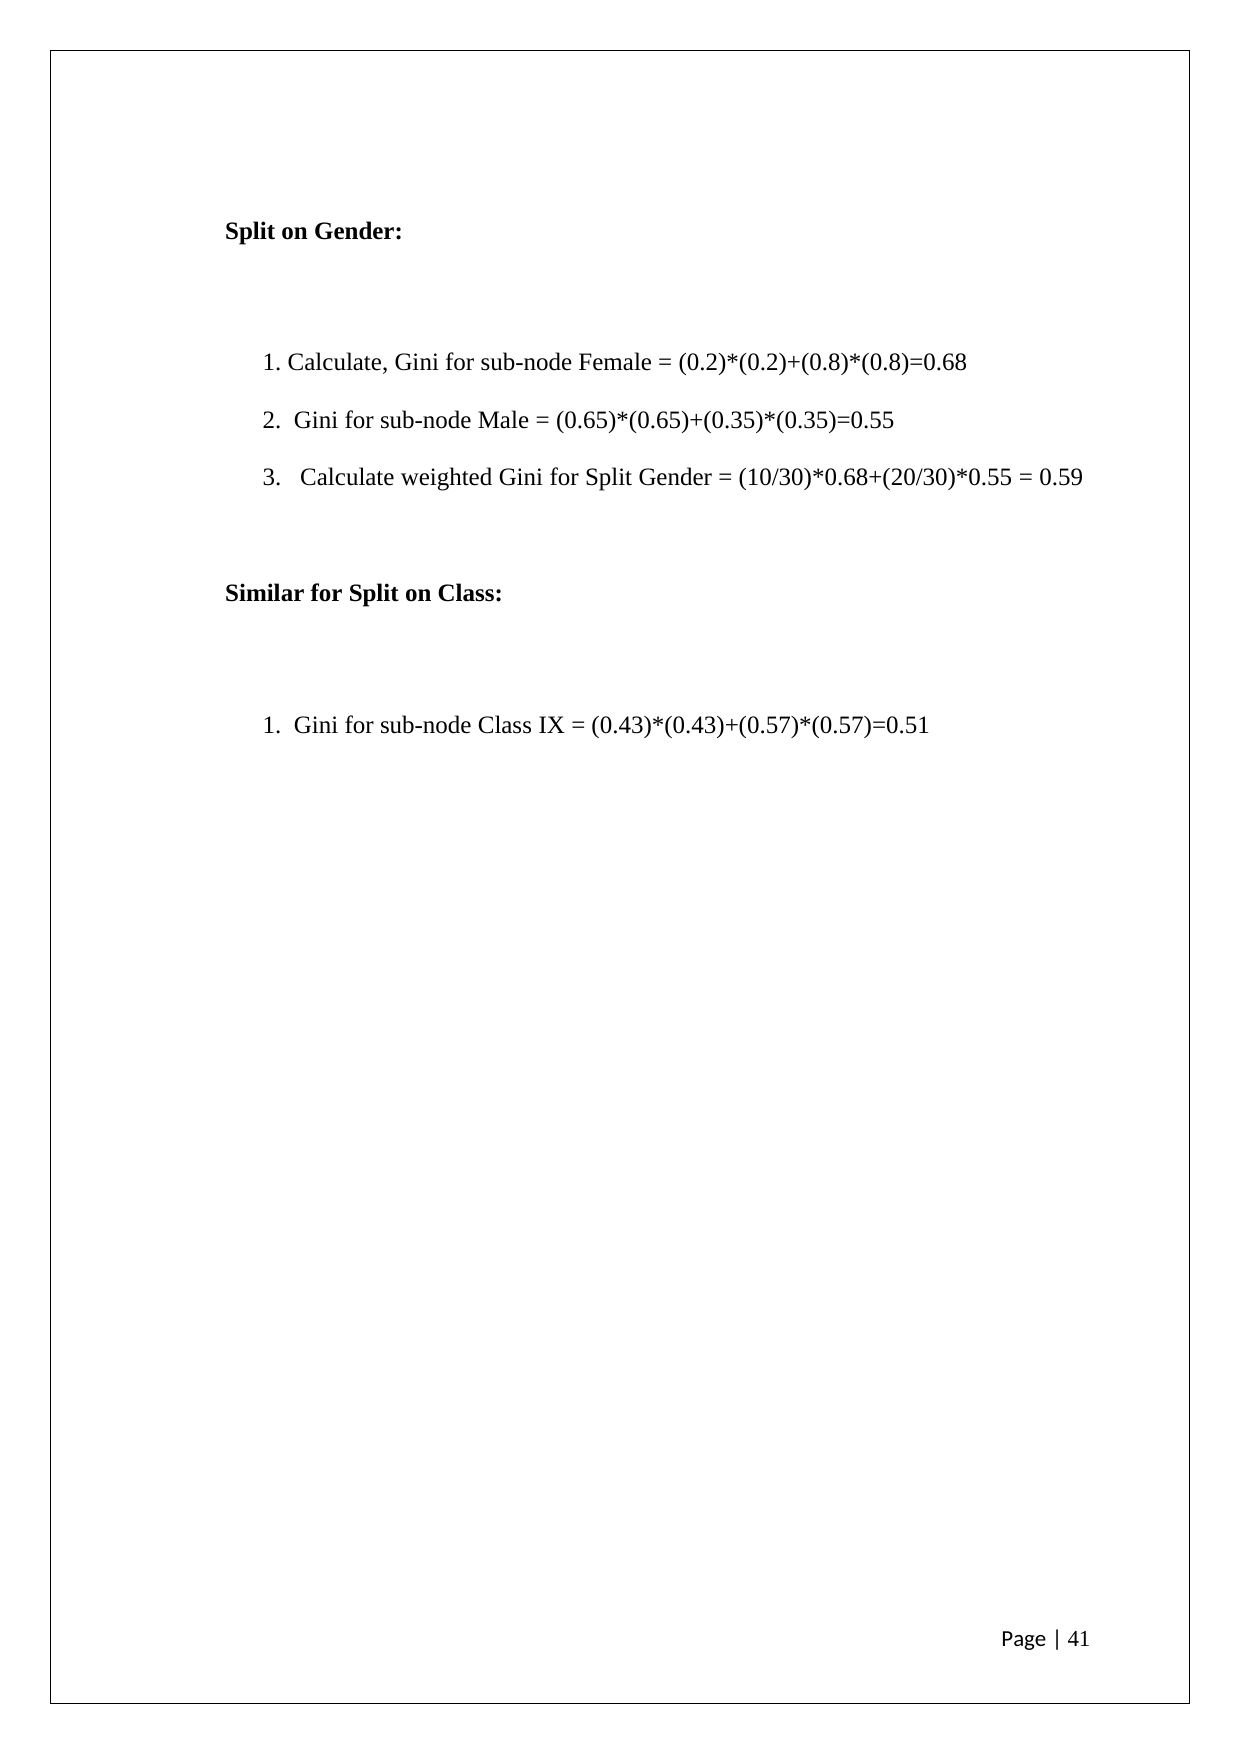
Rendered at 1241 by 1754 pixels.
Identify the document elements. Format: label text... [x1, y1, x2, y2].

list Calculate weighted Gini for Split Gender = (10/30)*0.68+(20/30)*0.55 = 0.59 [262, 462, 1171, 491]
subtitle Similar for Split on Class: [225, 578, 1171, 607]
text 1. Gini for sub-node Class IX = (0.43)*(0.43)+(0.57)*(0.57)=0.51 [262, 710, 1171, 739]
text Split on Gender: [225, 216, 1171, 244]
text 1. Calculate, Gini for sub-node Female = (0.2)*(0.2)+(0.8)*(0.8)=0.68 2. Gini for sub-node Male = (0.65)*(0.65)+(0.35)*(0.35)=0.55 [262, 347, 977, 434]
